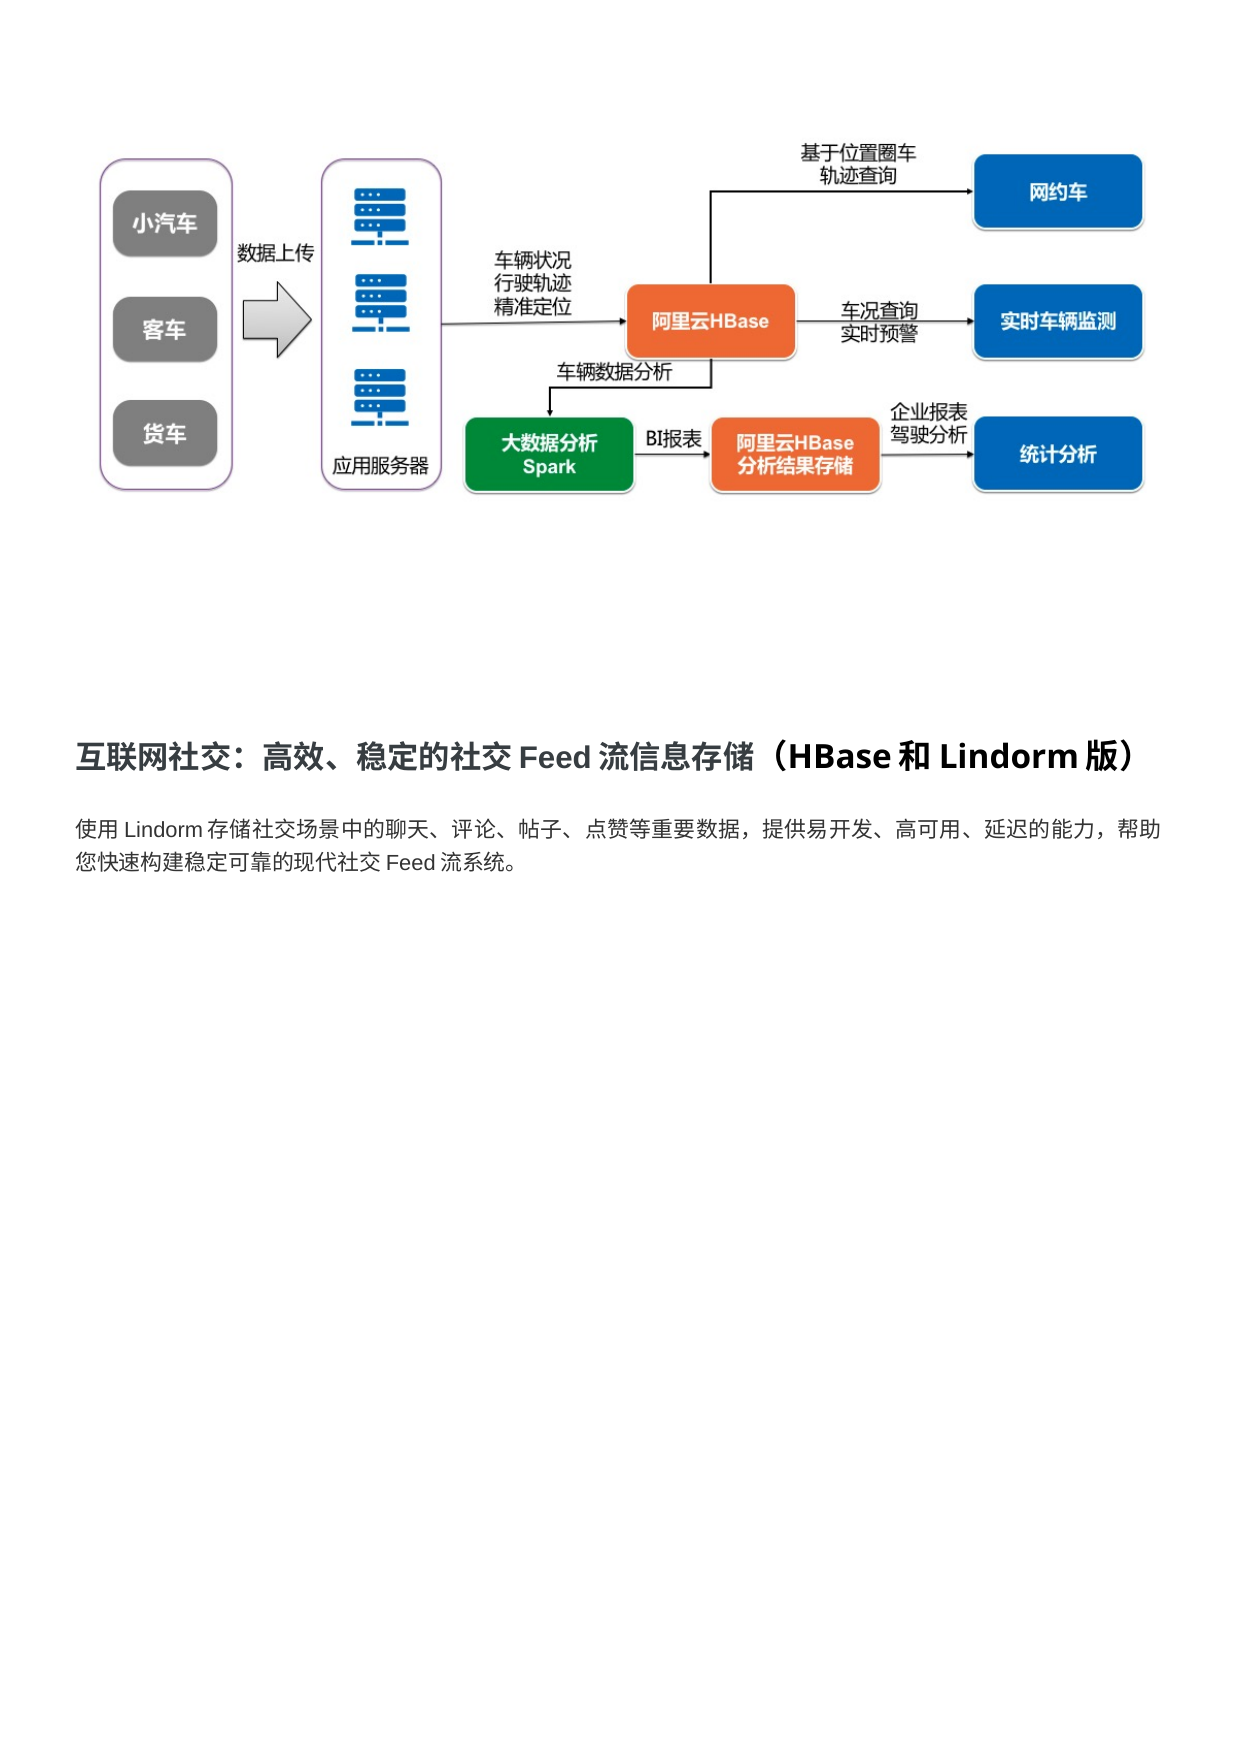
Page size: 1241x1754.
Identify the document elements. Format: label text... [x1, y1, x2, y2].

text 使用Lindorm存储社交场景中的聊天、评论、帖子、点赞等重要数据，提供易开发、高可用、延迟的能力，帮助您快速构建稳定可靠的现代社交Feed流系统。 [75, 812, 1165, 877]
picture [75, 80, 1166, 529]
subtitle 互联网社交：高效、稳定的社交Feed流信息存储（HBase和Lindorm版） [75, 722, 1165, 787]
